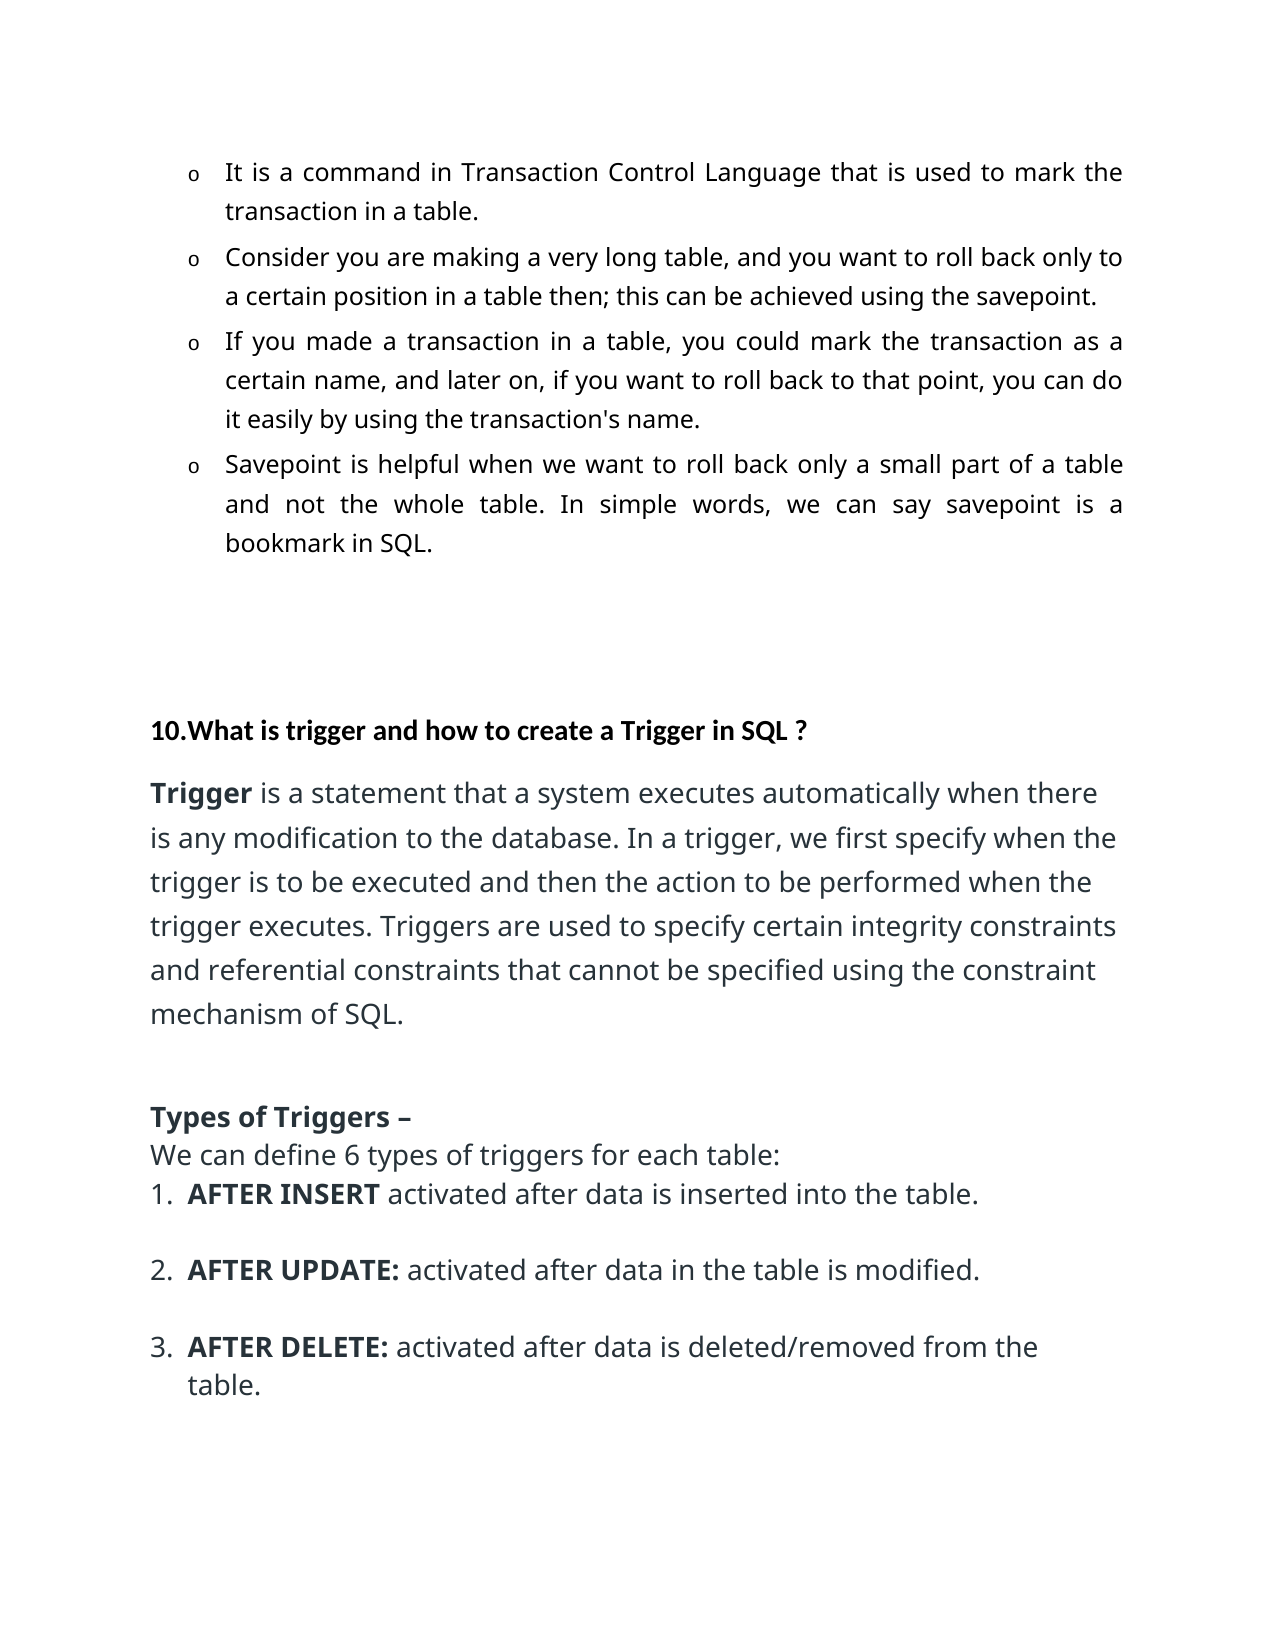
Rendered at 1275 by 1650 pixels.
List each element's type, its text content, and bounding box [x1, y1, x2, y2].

list AFTER UPDATE: activated after data in the table is modified. [150, 1251, 1125, 1327]
text Types of Triggers – We can define 6 types of triggers for each table: [150, 1097, 1125, 1174]
list AFTER INSERT activated after data is inserted into the table. [150, 1174, 1125, 1251]
list AFTER DELETE: activated after data is deleted/removed from the table. [150, 1327, 1125, 1442]
list If you made a transaction in a table, you could mark the transaction as a certain name, and later on, if you want to roll back to that point, you can do it easily by using the transaction's name. [187, 319, 1125, 436]
list Consider you are making a very long table, and you want to roll back only to a certain position in a table then; this can be achieved using the savepoint. [187, 234, 1125, 312]
list Savepoint is helpful when we want to roll back only a small part of a table and not the whole table. In simple words, we can say savepoint is a bookmark in SQL. [187, 442, 1125, 559]
text 10.What is trigger and how to create a Trigger in SQL ? [150, 712, 1125, 748]
text Trigger is a statement that a system executes automatically when there is any modification to the database. In a trigger, we first specify when the trigger is to be executed and then the action to be performed when the trigger executes. Triggers are used to specify certain integrity constraints and referential constraints that cannot be specified using the constraint mechanism of SQL. [150, 774, 1125, 1032]
list It is a command in Transaction Control Language that is used to mark the transaction in a table. [187, 150, 1125, 228]
